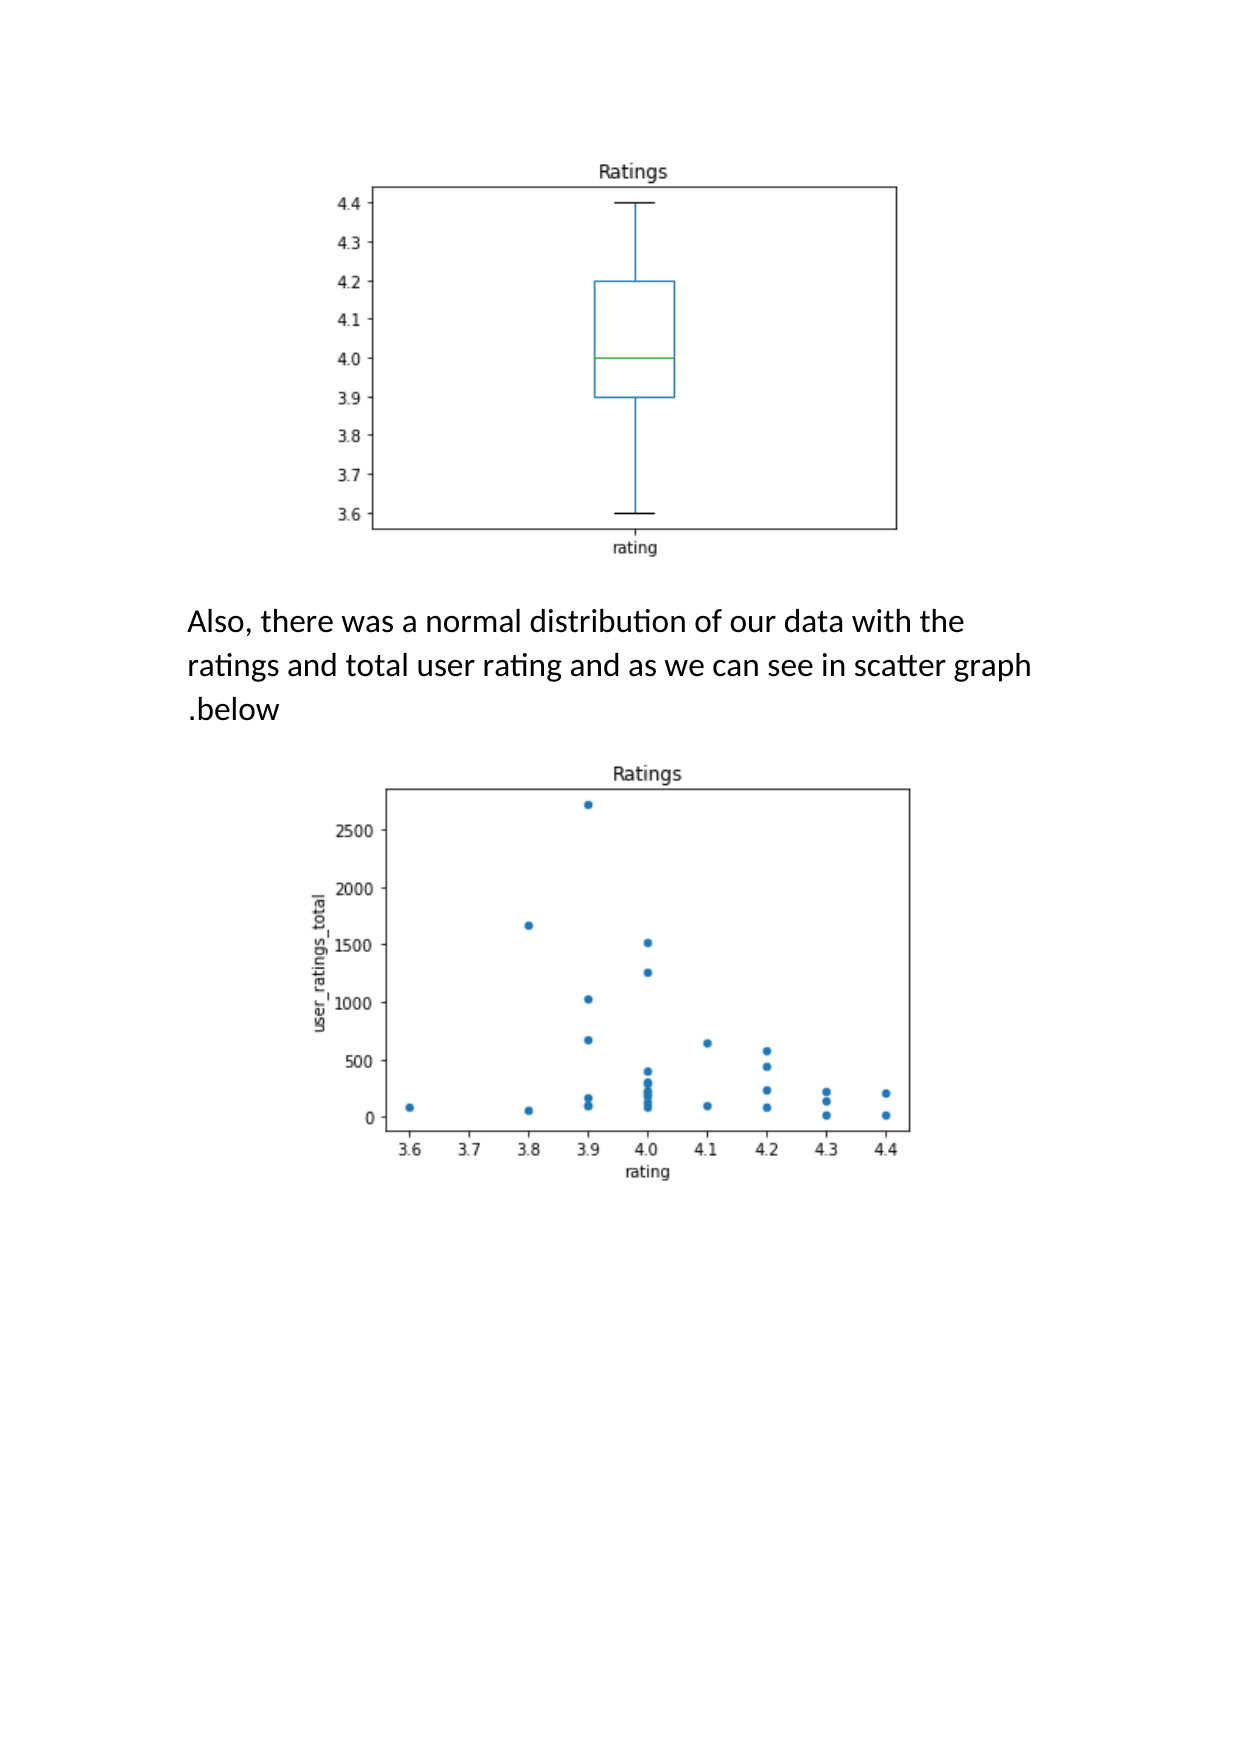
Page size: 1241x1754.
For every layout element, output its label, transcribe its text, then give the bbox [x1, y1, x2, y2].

picture [319, 150, 921, 582]
picture [287, 748, 953, 1206]
text Also, there was a normal distribution of our data with the ratings and total user rating and as we can see in scatter graph below. [187, 600, 1053, 729]
